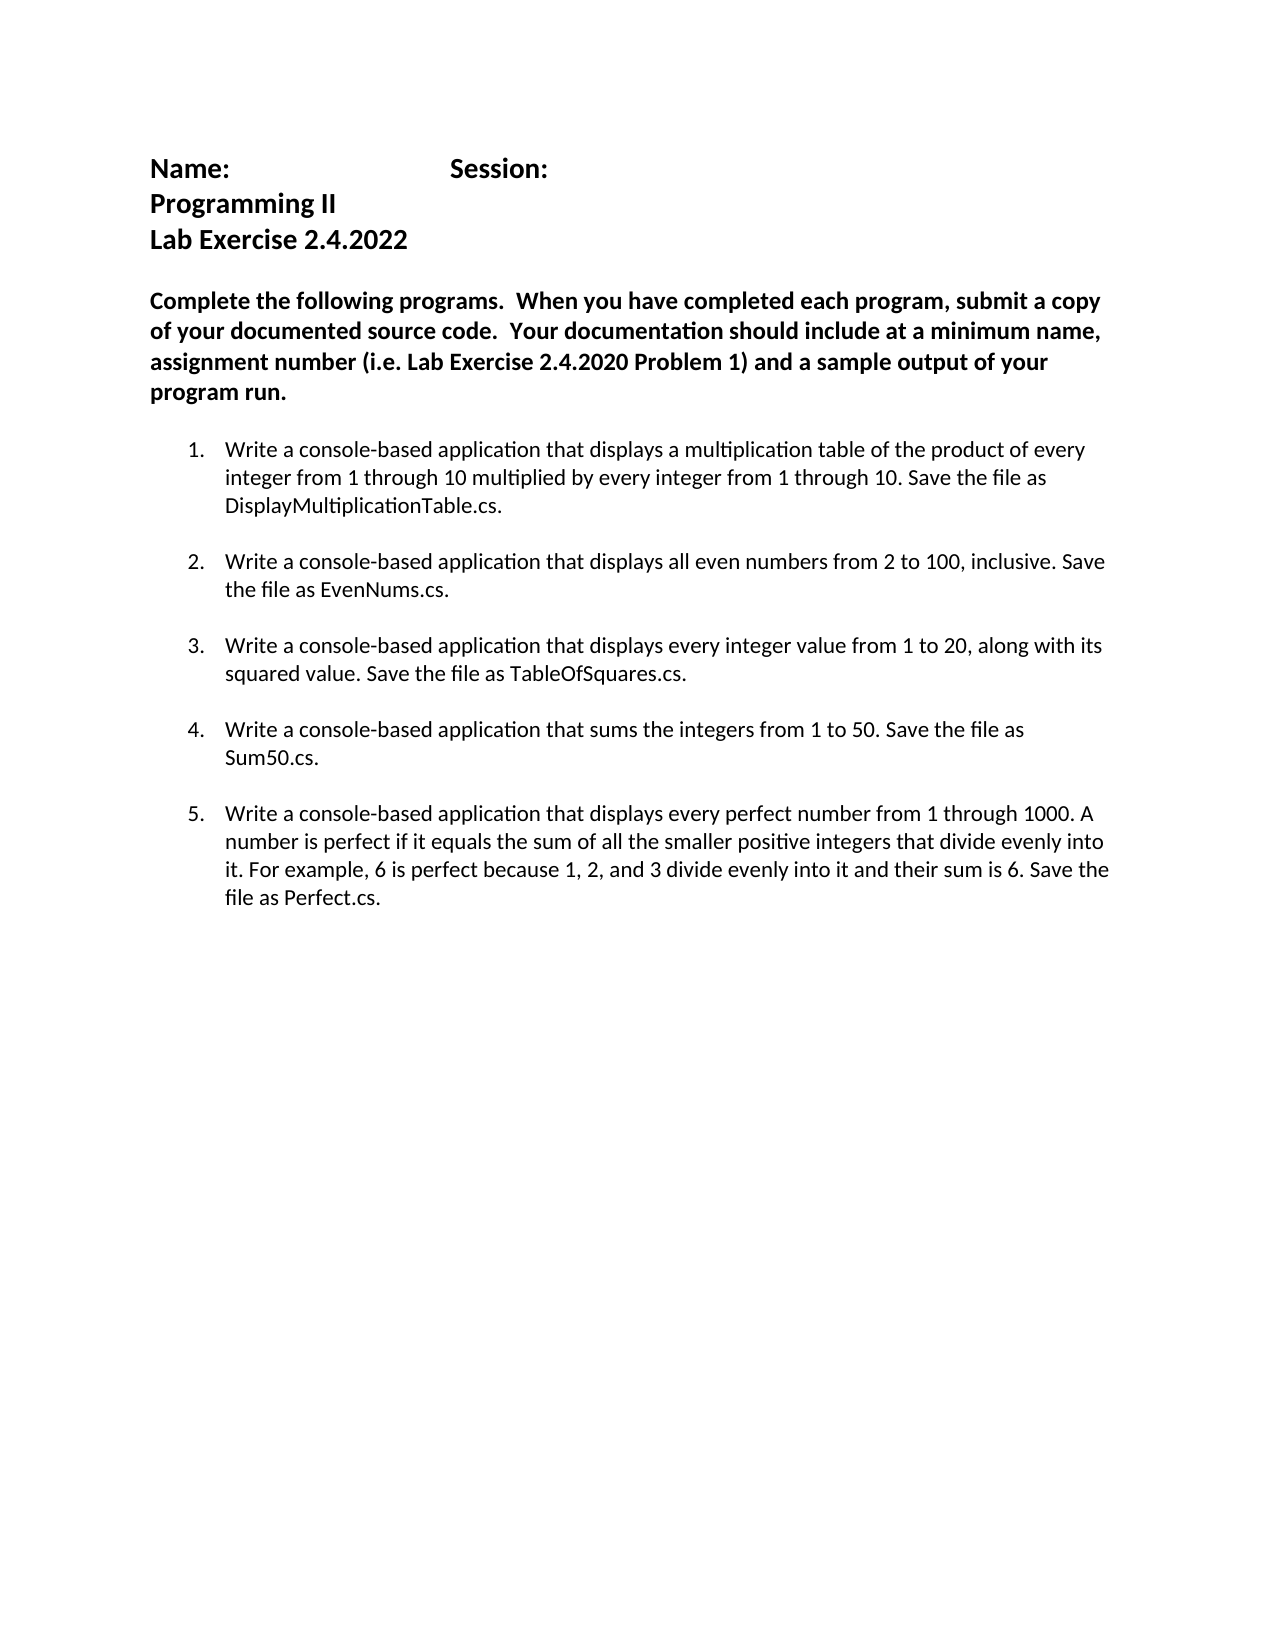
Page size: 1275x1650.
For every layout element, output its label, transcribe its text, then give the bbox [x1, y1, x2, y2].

text Lab Exercise 2.4.2022 [150, 221, 1125, 257]
text Name: Session: [150, 150, 1125, 186]
list Write a console-based application that displays every integer value from 1 to 20, along with its squared value. Save the file as TableOfSquares.cs. [187, 631, 1125, 687]
list Write a console-based application that sums the integers from 1 to 50. Save the file as Sum50.cs. [187, 715, 1125, 771]
list Write a console-based application that displays every perfect number from 1 through 1000. A number is perfect if it equals the sum of all the smaller positive integers that divide evenly into it. For example, 6 is perfect because 1, 2, and 3 divide evenly into it and their sum is 6. Save the file as Perfect.cs. [187, 799, 1125, 911]
text Programming II [150, 186, 1125, 221]
text Complete the following programs. When you have completed each program, submit a copy of your documented source code. Your documentation should include at a minimum name, assignment number (i.e. Lab Exercise 2.4.2020 Problem 1) and a sample output of your program run. [150, 285, 1125, 407]
list Write a console-based application that displays a multiplication table of the product of every integer from 1 through 10 multiplied by every integer from 1 through 10. Save the file as DisplayMultiplicationTable.cs. [187, 435, 1125, 519]
list Write a console-based application that displays all even numbers from 2 to 100, inclusive. Save the file as EvenNums.cs. [187, 547, 1125, 603]
